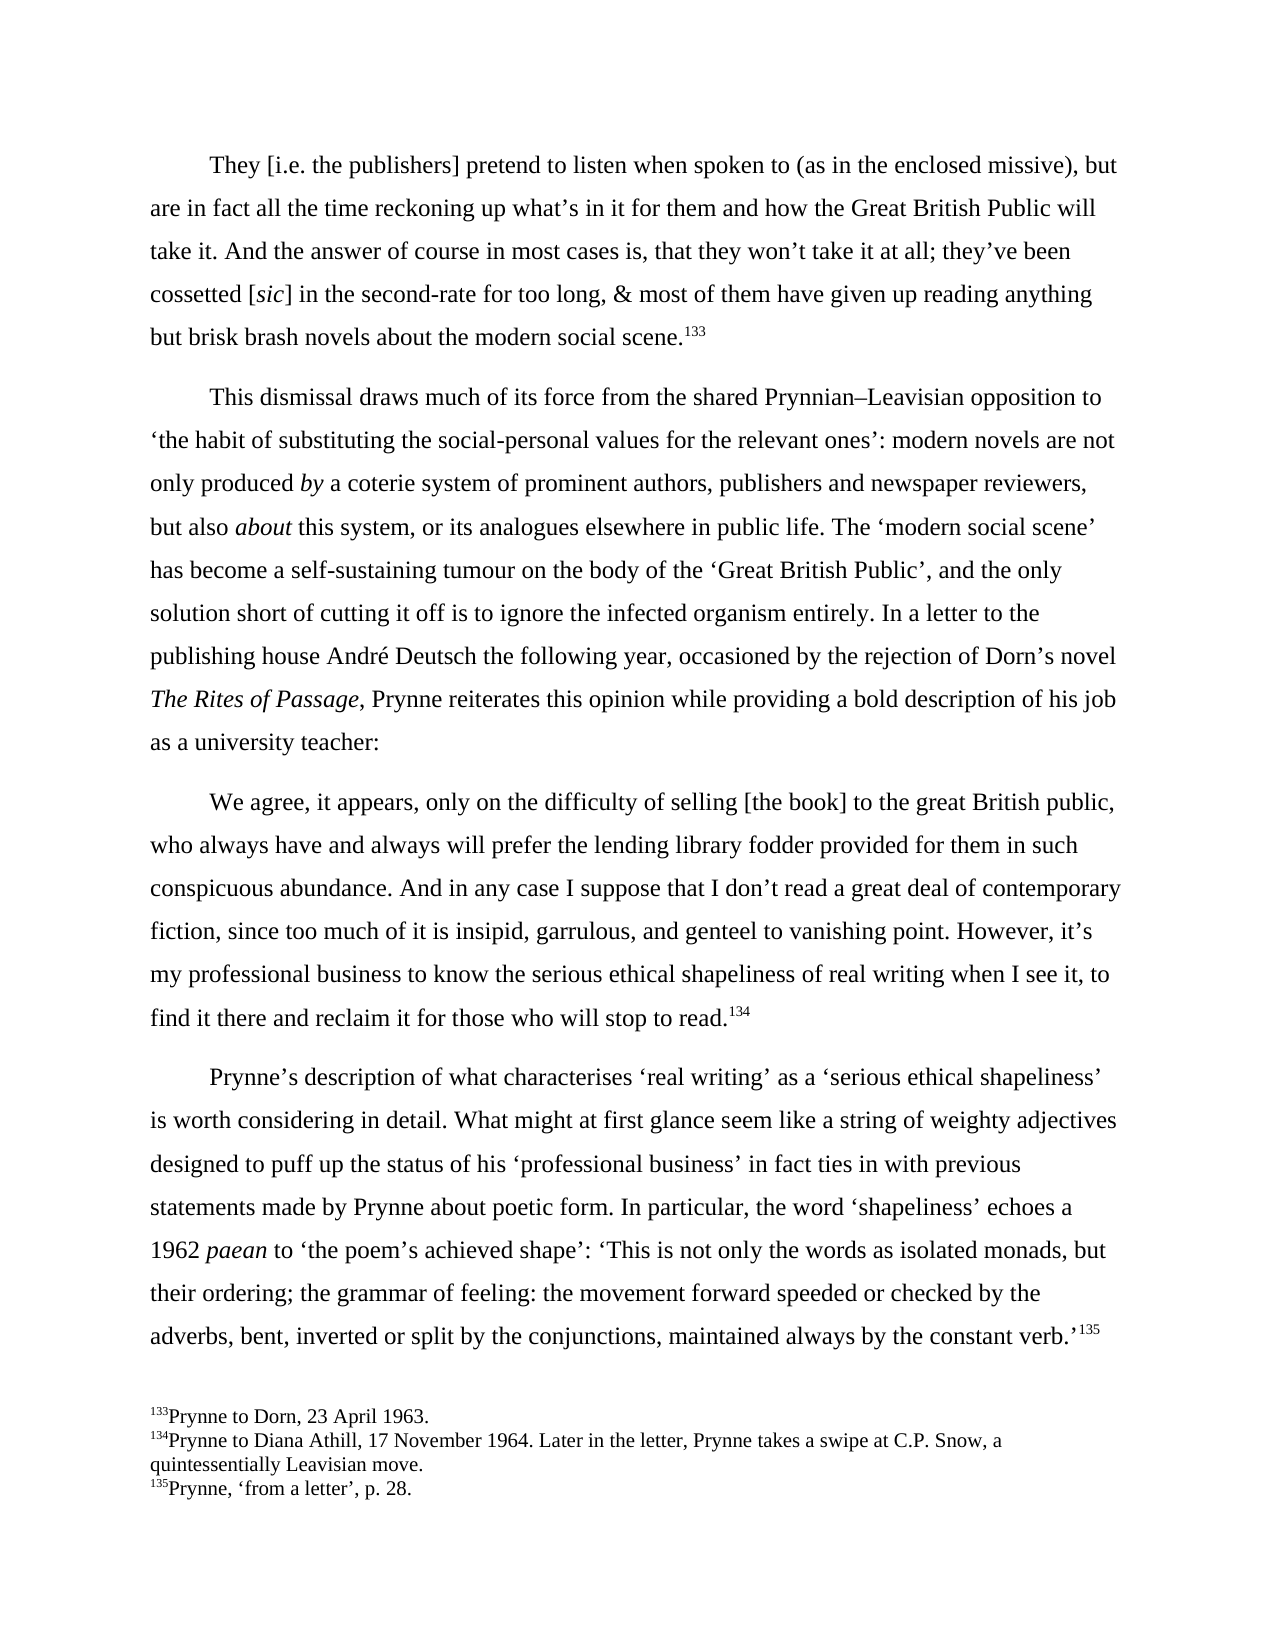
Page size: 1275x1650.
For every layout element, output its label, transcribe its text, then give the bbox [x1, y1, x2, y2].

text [150, 1062, 1125, 1350]
text This dismissal draws much of its force from the shared Prynnian–Leavisian opposition to ‘the habit of substituting the social-personal values for the relevant ones’: modern novels are not only produced by a coterie system of prominent authors, publishers and newspaper reviewers, but also about this system, or its analogues elsewhere in public life. The ‘modern social scene’ has become a self-sustaining tumour on the body of the ‘Great British Public’, and the only solution short of cutting it off is to ignore the infected organism entirely. In a letter to the publishing house André Deutsch the following year, occasioned by the rejection of Dorn’s novel The Rites of Passage, Prynne reiterates this opinion while providing a bold description of his job as a university teacher: [150, 382, 1125, 756]
